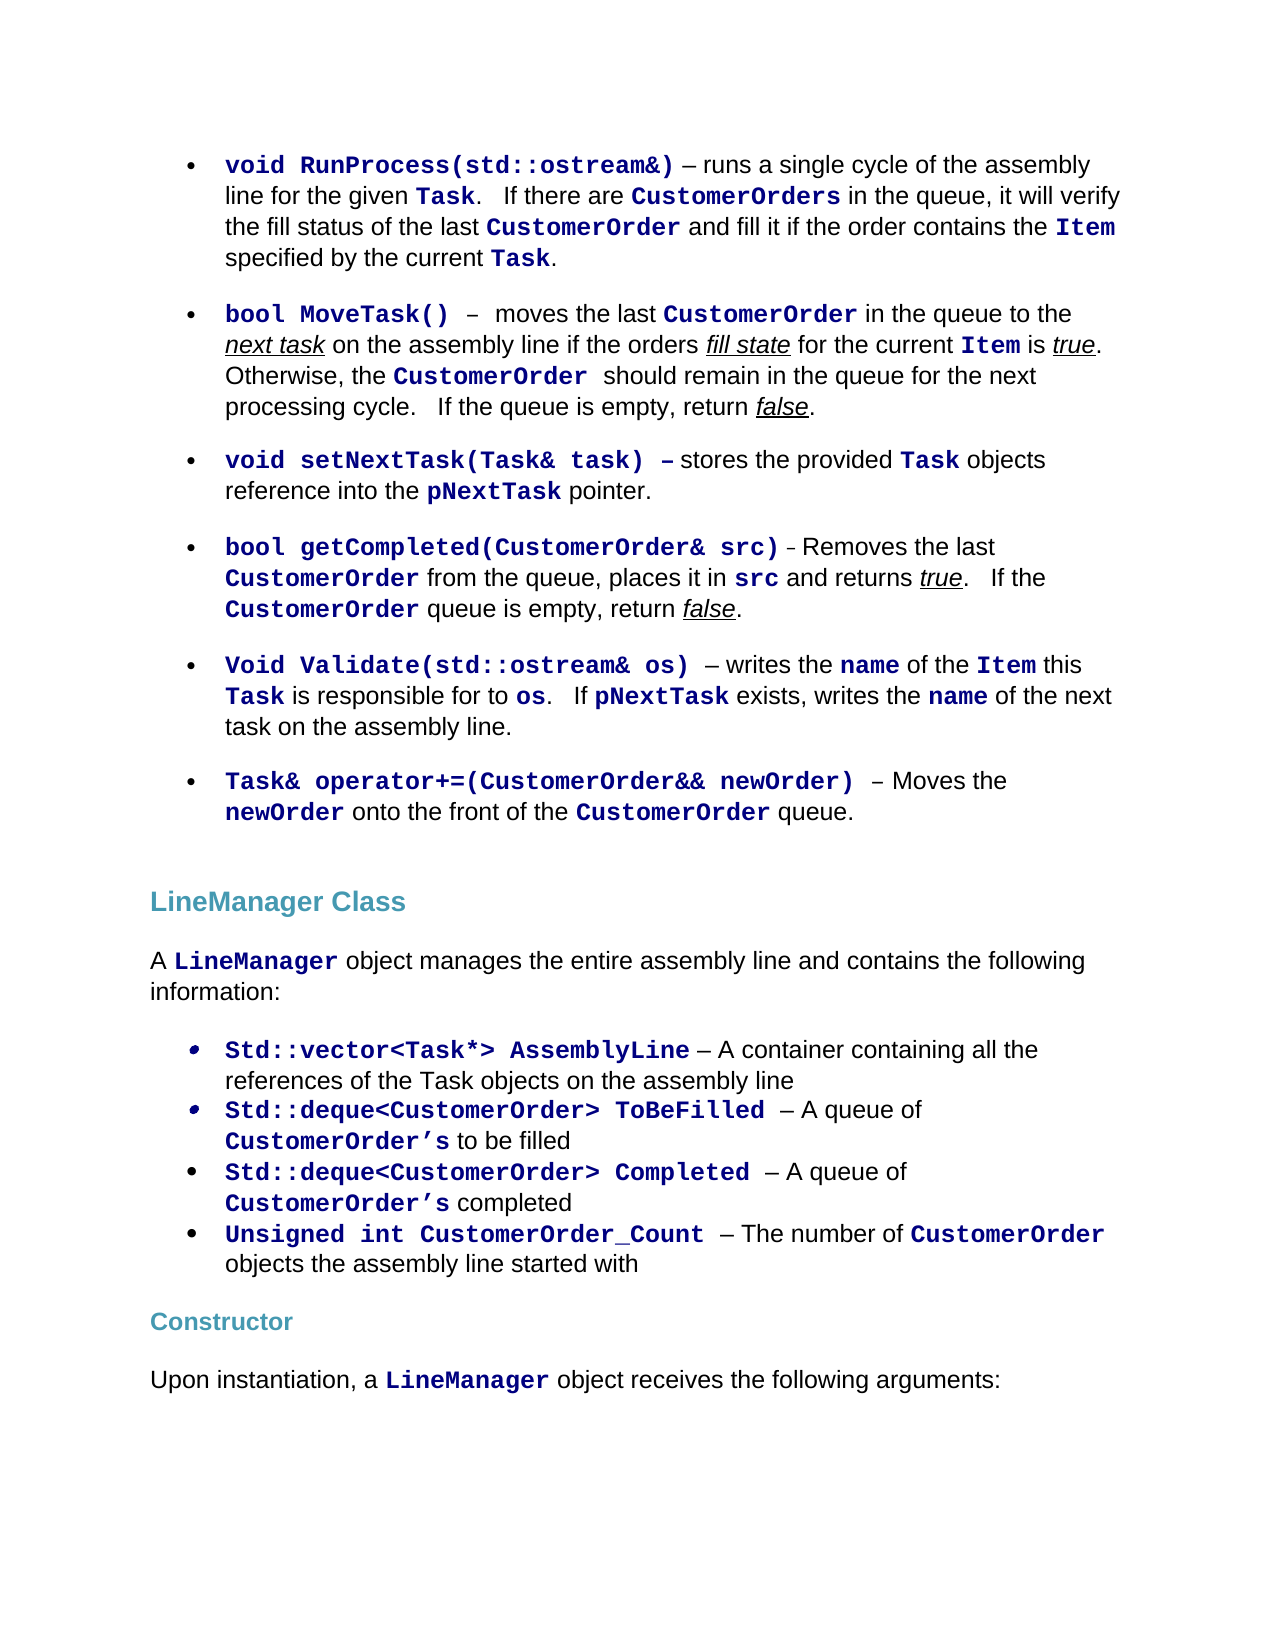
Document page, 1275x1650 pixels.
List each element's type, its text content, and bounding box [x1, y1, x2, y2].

text Upon instantiation, a LineManager object receives the following arguments: [150, 1365, 1125, 1396]
list Std::vector<Task*> AssemblyLine – A container containing all the references of the Task objects on the assembly line [187, 1035, 1125, 1095]
text A LineManager object manages the entire assembly line and contains the following information: [150, 946, 1125, 1006]
list bool getCompleted(CustomerOrder& src) – Removes the last CustomerOrder from the queue, places it in src and returns true. If the CustomerOrder queue is empty, return false. [187, 532, 1125, 625]
list void RunProcess(std::ostream&) – runs a single cycle of the assembly line for the given Task. If there are CustomerOrders in the queue, it will verify the fill status of the last CustomerOrder and fill it if the order contains the Item specified by the current Task. [187, 150, 1125, 274]
text Constructor [150, 1307, 1125, 1336]
list Std::deque<CustomerOrder> ToBeFilled – A queue of CustomerOrder’s to be filled [187, 1095, 1125, 1157]
list Task& operator+=(CustomerOrder&& newOrder) – Moves the newOrder onto the front of the CustomerOrder queue. [187, 766, 1125, 856]
text LineManager Class [150, 885, 1125, 917]
list Unsigned int CustomerOrder_Count – The number of CustomerOrder objects the assembly line started with [187, 1218, 1125, 1278]
list bool MoveTask() – moves the last CustomerOrder in the queue to the next task on the assembly line if the orders fill state for the current Item is true. Otherwise, the CustomerOrder should remain in the queue for the next processing cycle. If the queue is empty, return false. [187, 299, 1125, 420]
list Std::deque<CustomerOrder> Completed – A queue of CustomerOrder’s completed [187, 1157, 1125, 1218]
list Void Validate(std::ostream& os) – writes the name of the Item this Task is responsible for to os. If pNextTask exists, writes the name of the next task on the assembly line. [187, 650, 1125, 741]
list void setNextTask(Task& task) – stores the provided Task objects reference into the pNextTask pointer. [187, 445, 1125, 507]
